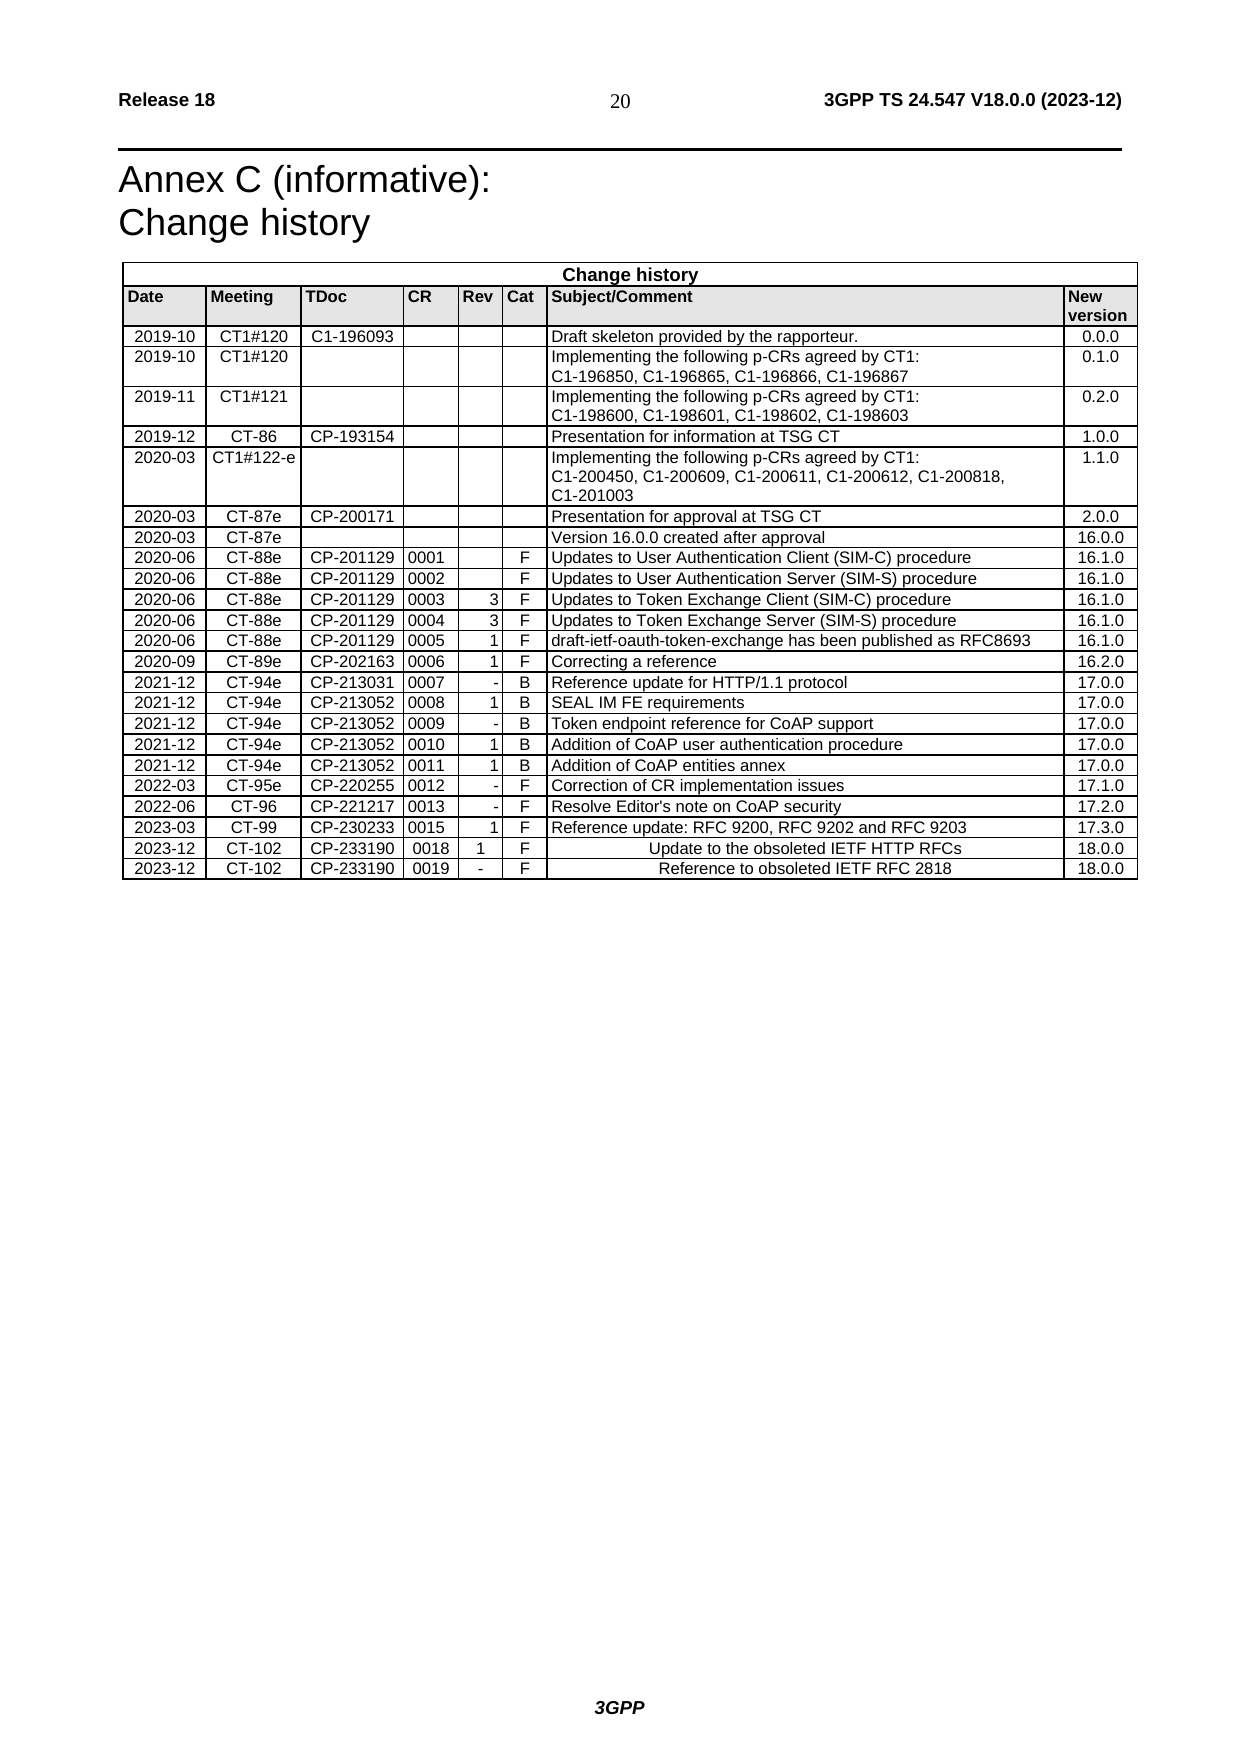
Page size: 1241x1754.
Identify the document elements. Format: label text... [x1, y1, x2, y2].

table_cell 2023-12 [124, 859, 205, 878]
table_cell B [503, 714, 546, 733]
table_cell Addition of CoAP entities annex [548, 756, 1063, 775]
table_cell 16.2.0 [1065, 652, 1137, 671]
table_cell CP-213031 [302, 673, 403, 692]
table_cell Updates to User Authentication Client (SIM-C) procedure [548, 548, 1063, 567]
table_cell [302, 448, 403, 505]
table_cell CT-88e [207, 548, 300, 567]
table_cell 16.1.0 [1065, 590, 1137, 609]
table_cell Addition of CoAP user authentication procedure [548, 735, 1063, 754]
table_cell [302, 347, 403, 386]
table_cell 17.0.0 [1065, 673, 1137, 692]
table_cell 0007 [404, 673, 458, 692]
table_cell 18.0.0 [1065, 838, 1137, 858]
table_cell 17.3.0 [1065, 818, 1137, 837]
table_cell 1 [459, 631, 502, 650]
table_cell 16.1.0 [1065, 611, 1137, 629]
subtitle Annex C (informative): Change history [118, 151, 1122, 243]
table_cell 2020-09 [124, 652, 205, 671]
table_cell [503, 427, 546, 446]
table_cell CT-94e [207, 735, 300, 754]
table_cell CT-88e [207, 590, 300, 609]
table_cell CT-94e [207, 673, 300, 692]
table_cell 0008 [404, 693, 458, 712]
table_cell 2023-03 [124, 818, 205, 837]
table_cell 1 [459, 838, 502, 858]
table_cell 2019-12 [124, 427, 205, 446]
table_cell CT-94e [207, 693, 300, 712]
table_cell CP-193154 [302, 427, 403, 446]
table_header Change history [124, 263, 1137, 285]
table_cell 16.1.0 [1065, 631, 1137, 650]
table_cell 2020-06 [124, 631, 205, 650]
table_cell draft-ietf-oauth-token-exchange has been published as RFC8693 [548, 631, 1063, 650]
table_cell CP-202163 [302, 652, 403, 671]
table_cell New version [1065, 287, 1137, 325]
table_cell CT-88e [207, 631, 300, 650]
table_cell Update to the obsoleted IETF HTTP RFCs [548, 838, 1063, 858]
table_cell 2.0.0 [1065, 507, 1137, 526]
table_cell 2023-12 [124, 838, 205, 858]
table_cell Date [124, 287, 205, 325]
table_cell 2019-10 [124, 347, 205, 386]
table_cell [404, 528, 458, 547]
table_cell 2022-06 [124, 797, 205, 816]
table_cell [404, 347, 458, 386]
table_cell 1 [459, 818, 502, 837]
table_cell 17.0.0 [1065, 735, 1137, 754]
table_cell B [503, 735, 546, 754]
table_cell F [503, 548, 546, 567]
table_cell 2019-11 [124, 387, 205, 425]
table_cell CT-89e [207, 652, 300, 671]
table_cell 2020-03 [124, 528, 205, 547]
table_cell F [503, 631, 546, 650]
table_cell CT-94e [207, 714, 300, 733]
table_cell CT-96 [207, 797, 300, 816]
table_cell CP-213052 [302, 693, 403, 712]
table_cell 16.1.0 [1065, 548, 1137, 567]
table_cell CP-201129 [302, 611, 403, 629]
table_cell 2020-06 [124, 590, 205, 609]
table_cell 0004 [404, 611, 458, 629]
table_cell CT-99 [207, 818, 300, 837]
table_cell Updates to User Authentication Server (SIM-S) procedure [548, 569, 1063, 588]
table_cell F [503, 611, 546, 629]
table_cell 2020-03 [124, 448, 205, 505]
table_cell 1 [459, 756, 502, 775]
table_cell F [503, 818, 546, 837]
table_cell 1.0.0 [1065, 427, 1137, 446]
table_cell F [503, 776, 546, 795]
table_cell C1-196093 [302, 327, 403, 346]
table_cell Version 16.0.0 created after approval [548, 528, 1063, 547]
table_cell 2021-12 [124, 693, 205, 712]
table_cell 0009 [404, 714, 458, 733]
table_cell 0013 [404, 797, 458, 816]
table_cell F [503, 838, 546, 858]
table_cell CP-213052 [302, 714, 403, 733]
table_cell [459, 528, 502, 547]
table_cell 0003 [404, 590, 458, 609]
table_cell Presentation for information at TSG CT [548, 427, 1063, 446]
table_cell Cat [503, 287, 546, 325]
table_cell 2021-12 [124, 756, 205, 775]
table_cell 2020-06 [124, 611, 205, 629]
table_cell CT-94e [207, 756, 300, 775]
table_cell F [503, 652, 546, 671]
table_cell CP-233190 [302, 838, 403, 858]
table_cell 2020-06 [124, 569, 205, 588]
table_cell SEAL IM FE requirements [548, 693, 1063, 712]
table_cell 1 [459, 735, 502, 754]
table_cell 16.0.0 [1065, 528, 1137, 547]
table_cell 0.0.0 [1065, 327, 1137, 346]
table_cell [302, 387, 403, 425]
table_cell F [503, 859, 546, 878]
table_cell Meeting [207, 287, 300, 325]
table_cell 0001 [404, 548, 458, 567]
table_cell 0006 [404, 652, 458, 671]
table_cell Resolve Editor's note on CoAP security [548, 797, 1063, 816]
table_cell 0011 [404, 756, 458, 775]
table_cell CP-213052 [302, 735, 403, 754]
table_cell CT-87e [207, 528, 300, 547]
table_cell B [503, 673, 546, 692]
table_cell 17.1.0 [1065, 776, 1137, 795]
table_cell B [503, 693, 546, 712]
table_cell 2021-12 [124, 735, 205, 754]
table_cell 0.2.0 [1065, 387, 1137, 425]
table_cell [459, 448, 502, 505]
table_cell CP-200171 [302, 507, 403, 526]
table_cell [302, 528, 403, 547]
table_cell [503, 387, 546, 425]
table_cell - [459, 776, 502, 795]
table_cell 0019 [404, 859, 458, 878]
table_cell [404, 448, 458, 505]
table_cell CP-233190 [302, 859, 403, 878]
table_cell CT-102 [207, 859, 300, 878]
table_cell 2019-10 [124, 327, 205, 346]
table_cell CT1#122-e [207, 448, 300, 505]
table_cell [503, 347, 546, 386]
table_cell F [503, 569, 546, 588]
table_cell CP-201129 [302, 631, 403, 650]
table_cell 2022-03 [124, 776, 205, 795]
table_cell CT-86 [207, 427, 300, 446]
table_cell Subject/Comment [548, 287, 1063, 325]
table_cell 1 [459, 693, 502, 712]
table_cell [503, 507, 546, 526]
table_cell Updates to Token Exchange Server (SIM-S) procedure [548, 611, 1063, 629]
table_cell [404, 427, 458, 446]
table_cell CT1#120 [207, 327, 300, 346]
table_cell [459, 548, 502, 567]
table_cell 3 [459, 590, 502, 609]
table_cell [459, 507, 502, 526]
table_cell - [459, 714, 502, 733]
table_cell [459, 427, 502, 446]
table_cell 3 [459, 611, 502, 629]
table_cell 0018 [404, 838, 458, 858]
table_cell 2020-06 [124, 548, 205, 567]
table_cell 0005 [404, 631, 458, 650]
table_cell 0.1.0 [1065, 347, 1137, 386]
table_cell [503, 448, 546, 505]
table_cell CT1#121 [207, 387, 300, 425]
table_cell 1 [459, 652, 502, 671]
table_cell TDoc [302, 287, 403, 325]
table_cell CT-88e [207, 611, 300, 629]
table_cell CT-95e [207, 776, 300, 795]
table_cell CP-221217 [302, 797, 403, 816]
table_cell CT1#120 [207, 347, 300, 386]
table_cell Implementing the following p-CRs agreed by CT1: C1-196850, C1-196865, C1-196866, C1-196867 [548, 347, 1063, 386]
table_cell - [459, 797, 502, 816]
table_cell Updates to Token Exchange Client (SIM-C) procedure [548, 590, 1063, 609]
table_cell 18.0.0 [1065, 859, 1137, 878]
table_cell 1.1.0 [1065, 448, 1137, 505]
table_cell [459, 327, 502, 346]
table_cell Token endpoint reference for CoAP support [548, 714, 1063, 733]
table_cell - [459, 859, 502, 878]
table_cell CT-102 [207, 838, 300, 858]
table_cell CP-201129 [302, 590, 403, 609]
table_cell F [503, 590, 546, 609]
table_cell 17.0.0 [1065, 714, 1137, 733]
table_cell 2021-12 [124, 714, 205, 733]
table_cell Implementing the following p-CRs agreed by CT1: C1-200450, C1-200609, C1-200611, C1-200612, C1-200818, C1-201003 [548, 448, 1063, 505]
table_cell CP-220255 [302, 776, 403, 795]
table_cell B [503, 756, 546, 775]
table_cell Reference update for HTTP/1.1 protocol [548, 673, 1063, 692]
table_cell F [503, 797, 546, 816]
table_cell CT-88e [207, 569, 300, 588]
table_cell Implementing the following p-CRs agreed by CT1: C1-198600, C1-198601, C1-198602, C1-198603 [548, 387, 1063, 425]
table_cell 0012 [404, 776, 458, 795]
table_cell 17.0.0 [1065, 693, 1137, 712]
table_cell Draft skeleton provided by the rapporteur. [548, 327, 1063, 346]
table_cell 0015 [404, 818, 458, 837]
table_cell CP-201129 [302, 569, 403, 588]
table_cell Correcting a reference [548, 652, 1063, 671]
table_cell [459, 387, 502, 425]
table_cell [404, 387, 458, 425]
table_cell 16.1.0 [1065, 569, 1137, 588]
table_cell [404, 507, 458, 526]
table_cell Rev [459, 287, 502, 325]
table_cell CT-87e [207, 507, 300, 526]
table_cell Correction of CR implementation issues [548, 776, 1063, 795]
table_cell [503, 528, 546, 547]
table_cell [404, 327, 458, 346]
table_cell [459, 347, 502, 386]
table_cell CP-213052 [302, 756, 403, 775]
table_cell [503, 327, 546, 346]
table_cell 17.0.0 [1065, 756, 1137, 775]
table_cell 2021-12 [124, 673, 205, 692]
table_cell - [459, 673, 502, 692]
table_cell 17.2.0 [1065, 797, 1137, 816]
table_cell Reference update: RFC 9200, RFC 9202 and RFC 9203 [548, 818, 1063, 837]
table_cell Presentation for approval at TSG CT [548, 507, 1063, 526]
table_cell [459, 569, 502, 588]
table_cell CP-230233 [302, 818, 403, 837]
table_cell 2020-03 [124, 507, 205, 526]
table_cell 0002 [404, 569, 458, 588]
table_cell Reference to obsoleted IETF RFC 2818 [548, 859, 1063, 878]
table_cell 0010 [404, 735, 458, 754]
table_cell CP-201129 [302, 548, 403, 567]
table_cell CR [404, 287, 458, 325]
